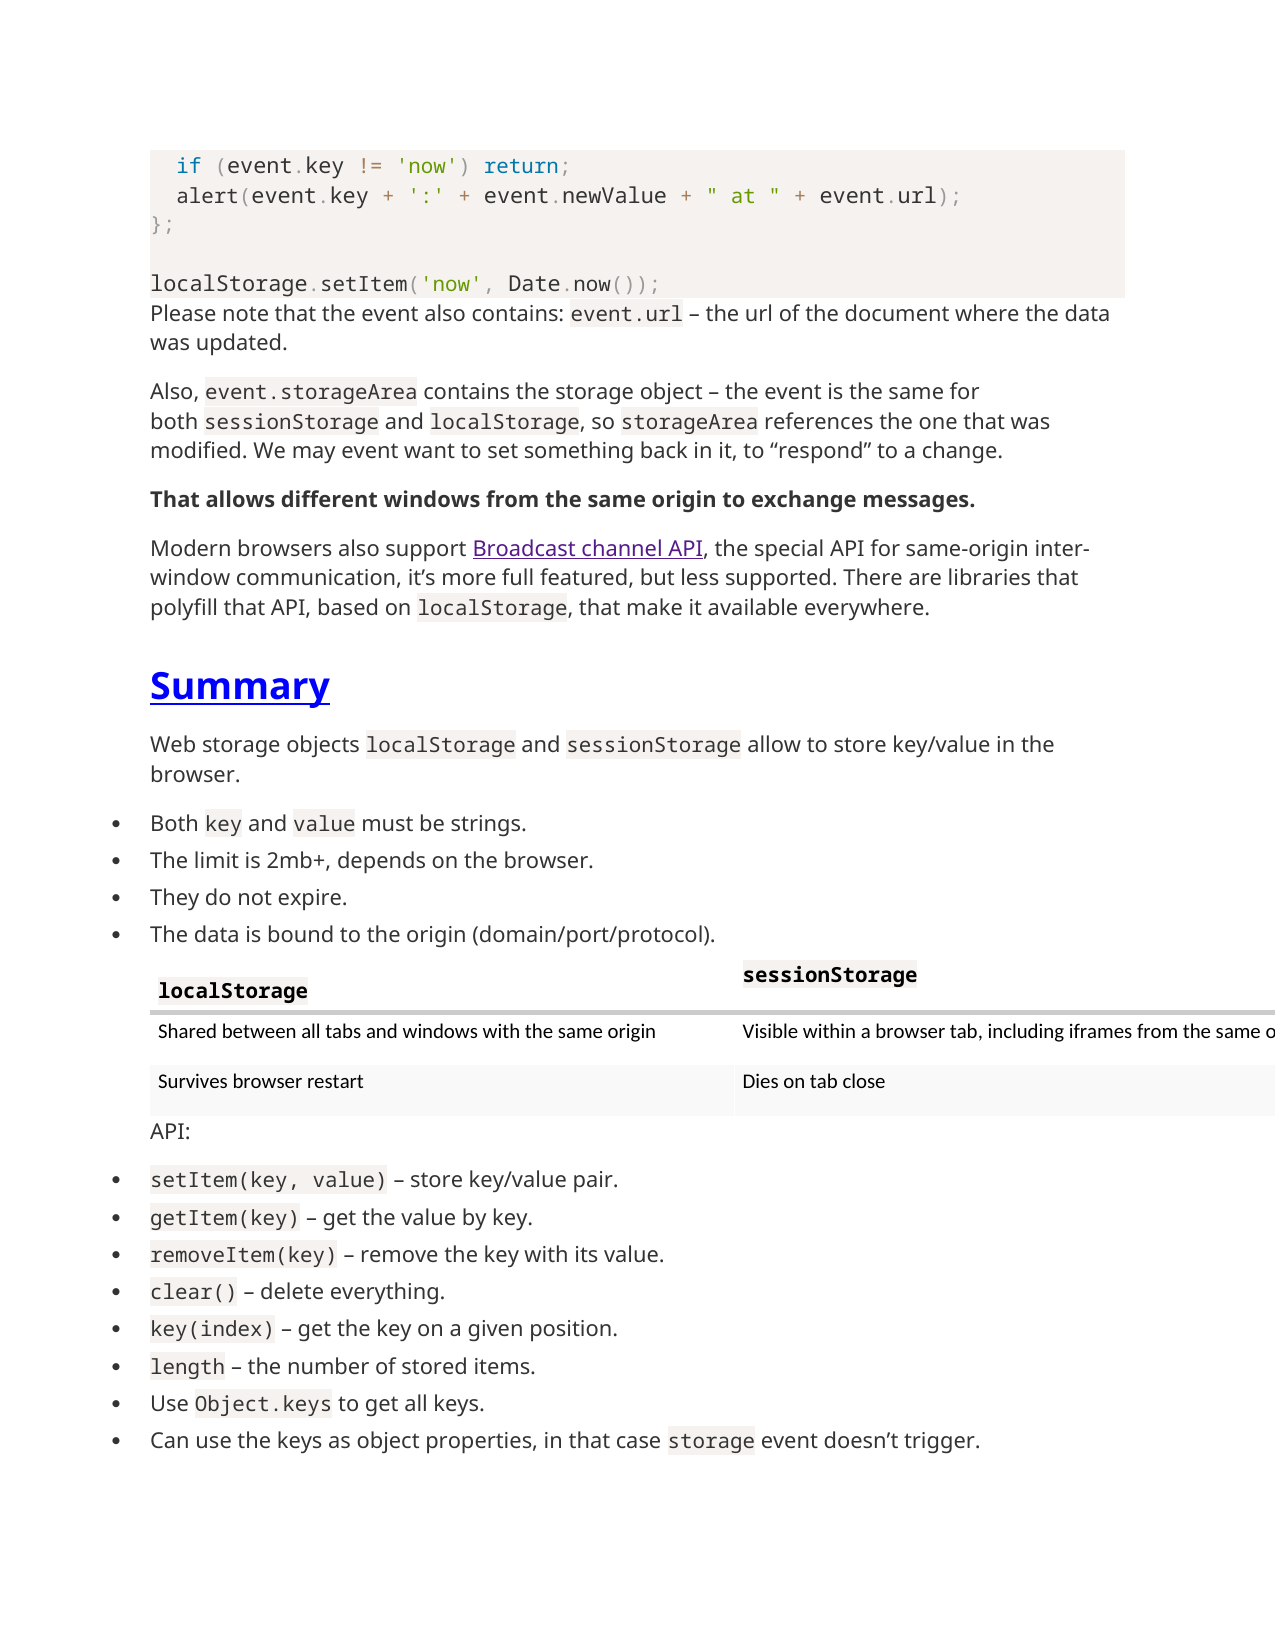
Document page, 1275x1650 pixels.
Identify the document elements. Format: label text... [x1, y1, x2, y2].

list Both key and value must be strings. [112, 808, 1125, 837]
text if (event.key != 'now') return; [150, 150, 1125, 180]
table_cell Survives browser restart [150, 1065, 734, 1116]
list The limit is 2mb+, depends on the browser. [112, 845, 1125, 875]
list Can use the keys as object properties, in that case storage event doesn’t trigger. [112, 1425, 1125, 1455]
list clear() – delete everything. [112, 1276, 1125, 1306]
text alert(event.key + ':' + event.newValue + " at " + event.url); [150, 180, 1125, 209]
text localStorage.setItem('now', Date.now()); [150, 268, 1125, 298]
list setItem(key, value) – store key/value pair. [112, 1164, 1125, 1194]
subtitle Summary [150, 659, 1125, 711]
text That allows different windows from the same origin to exchange messages. [150, 484, 1125, 514]
table_cell Dies on tab close [735, 1065, 1275, 1116]
list Use Object.keys to get all keys. [112, 1388, 1125, 1418]
table_header sessionStorage [735, 957, 1275, 1010]
text Modern browsers also support Broadcast channel API, the special API for same-origin inter-window communication, it’s more full featured, but less supported. There are libraries that polyfill that API, based on localStorage, that make it available everywhere. [150, 533, 1125, 622]
list getItem(key) – get the value by key. [112, 1202, 1125, 1231]
list The data is bound to the origin (domain/port/protocol). [112, 919, 1125, 949]
table_cell Shared between all tabs and windows with the same origin [150, 1015, 734, 1065]
text API: [150, 1116, 1125, 1146]
table_cell Visible within a browser tab, including iframes from the same origin [735, 1015, 1275, 1065]
text Also, event.storageArea contains the storage object – the event is the same for both sessionStorage and localStorage, so storageArea references the one that was modified. We may event want to set something back in it, to “respond” to a change. [150, 376, 1125, 465]
list They do not expire. [112, 882, 1125, 912]
text Web storage objects localStorage and sessionStorage allow to store key/value in the browser. [150, 729, 1125, 789]
text }; [150, 209, 1125, 238]
text Please note that the event also contains: event.url – the url of the document where the data was updated. [150, 298, 1125, 357]
list key(index) – get the key on a given position. [112, 1313, 1125, 1343]
list removeItem(key) – remove the key with its value. [112, 1239, 1125, 1269]
table_header localStorage [150, 957, 734, 1010]
list length – the number of stored items. [112, 1351, 1125, 1381]
